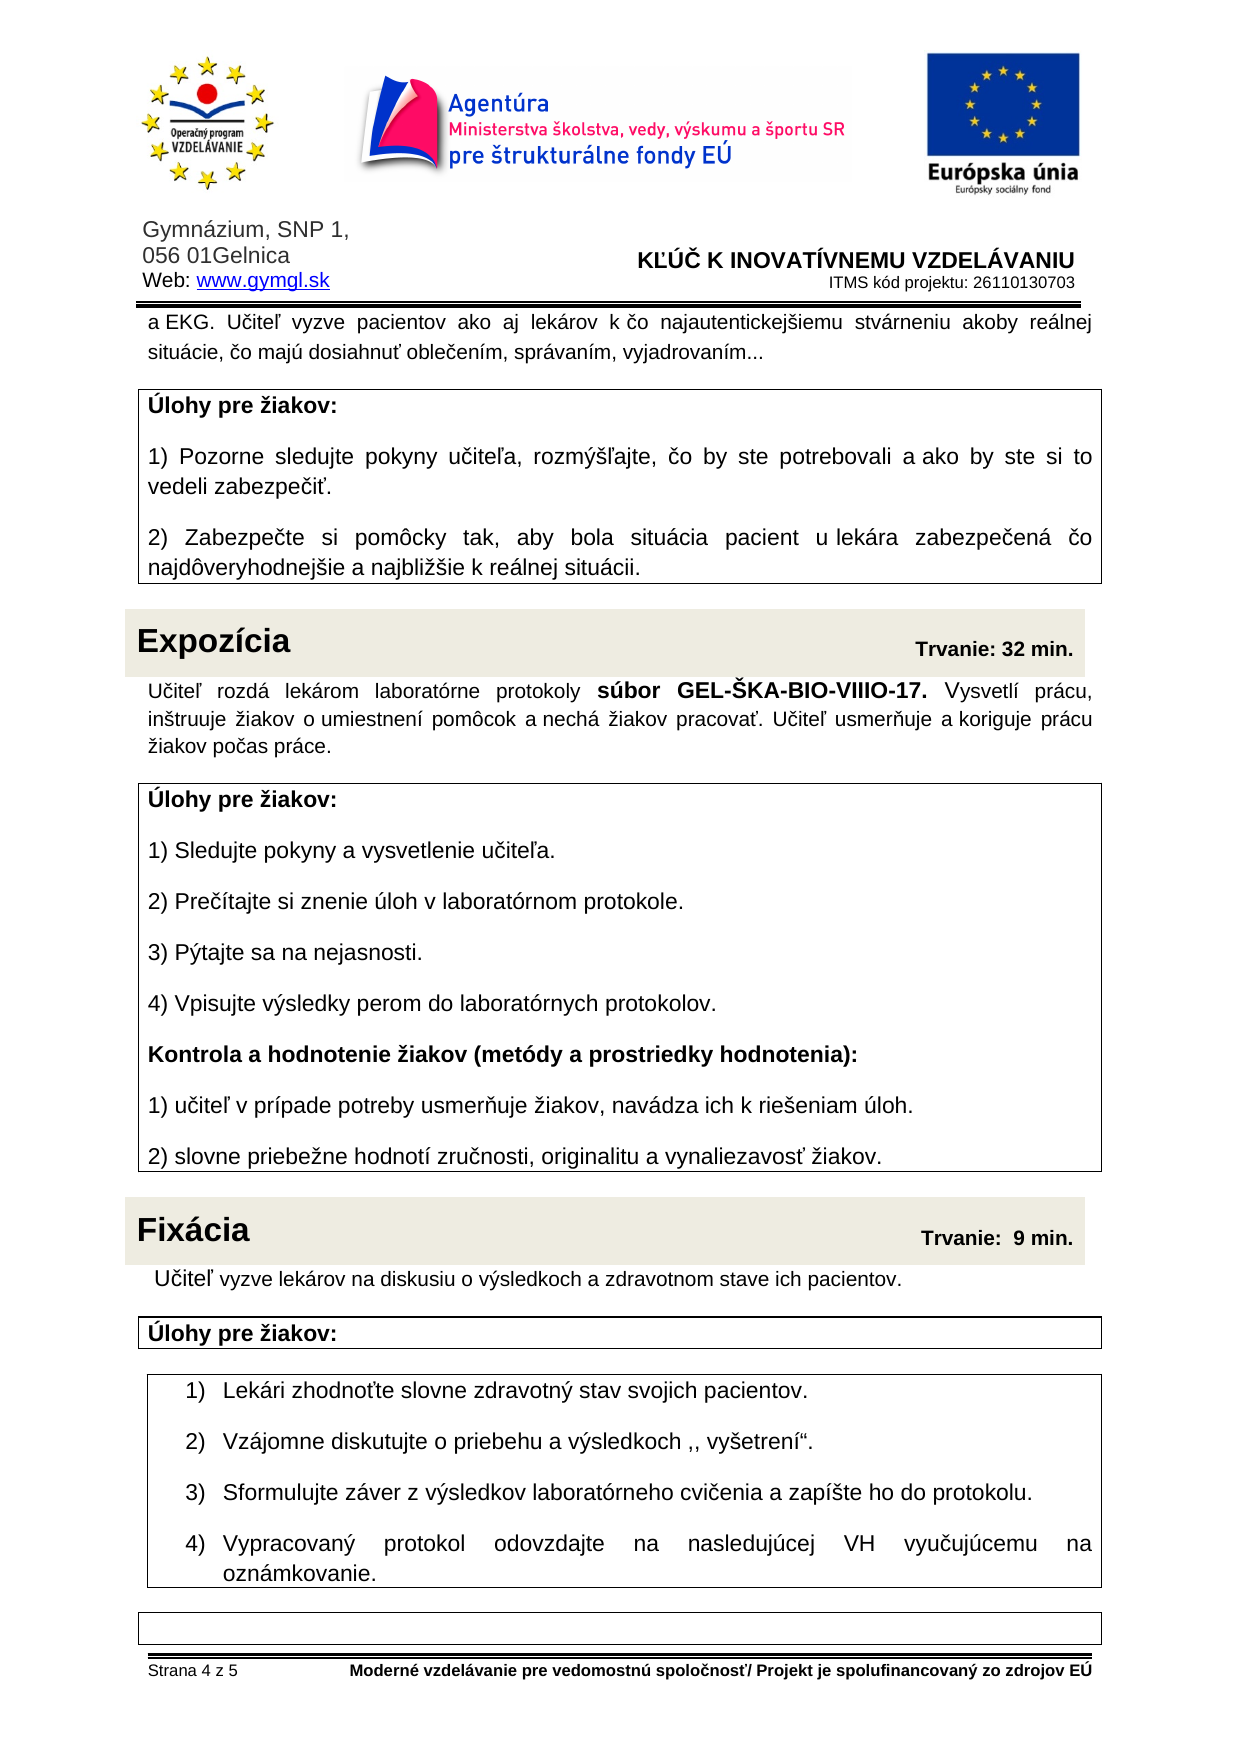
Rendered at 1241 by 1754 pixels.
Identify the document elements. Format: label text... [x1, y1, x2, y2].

text Úlohy pre žiakov: [139, 390, 1101, 418]
text Úlohy pre žiakov: [139, 784, 1101, 812]
text 2) Zabezpečte si pomôcky tak, aby bola situácia pacient u lekára zabezpečená čo najdôveryhodnejšie a najbližšie k reálnej situácii. [139, 521, 1101, 583]
table_header Fixácia [125, 1197, 860, 1265]
list Vypracovaný protokol odovzdajte na nasledujúcej VH vyučujúcemu na oznámkovanie. [148, 1527, 1101, 1587]
picture [136, 50, 279, 198]
list Sformulujte záver z výsledkov laboratórneho cvičenia a zapíšte ho do protokolu. [148, 1476, 1101, 1505]
text Kontrola a hodnotenie žiakov (metódy a prostriedky hodnotenia): [139, 1038, 1101, 1067]
text Úlohy pre žiakov: [139, 1318, 1101, 1348]
text 2) slovne priebežne hodnotí zručnosti, originalitu a vynaliezavosť žiakov. [139, 1140, 1101, 1171]
text 1) učiteľ v prípade potreby usmerňuje žiakov, navádza ich k riešeniam úloh. [139, 1089, 1101, 1118]
text 3) Pýtajte sa na nejasnosti. [139, 936, 1101, 965]
list Lekári zhodnoťte slovne zdravotný stav svojich pacientov. [148, 1375, 1101, 1403]
text 2) Prečítajte si znenie úloh v laboratórnom protokole. [139, 884, 1101, 914]
text Učiteľ rozdá lekárom laboratórne protokoly súbor GEL-ŠKA-BIO-VIIIO-17. Vysvetlí prácu, inštruuje žiakov o umiestnení pomôcok a nechá žiakov pracovať. Učiteľ usmerňuje a koriguje prácu žiakov počas práce. [148, 677, 1092, 758]
table_header Trvanie: 9 min. [860, 1197, 1085, 1265]
text 1) Sledujte pokyny a vysvetlenie učiteľa. [139, 833, 1101, 863]
table_header Expozícia [125, 609, 860, 677]
text Učiteľ vyzve lekárov na diskusiu o výsledkoch a zdravotnom stave ich pacientov. [148, 1265, 1092, 1292]
text 4) Vpisujte výsledky perom do laboratórnych protokolov. [139, 987, 1101, 1016]
table_header Trvanie: 32 min. [860, 609, 1085, 677]
text 1) Pozorne sledujte pokyny učiteľa, rozmýšľajte, čo by ste potrebovali a ako by ste si to vedeli zabezpečiť. [139, 440, 1101, 499]
picture [344, 66, 852, 182]
picture [924, 50, 1082, 198]
list Vzájomne diskutujte o priebehu a výsledkoch ,, vyšetrení“. [148, 1425, 1101, 1454]
